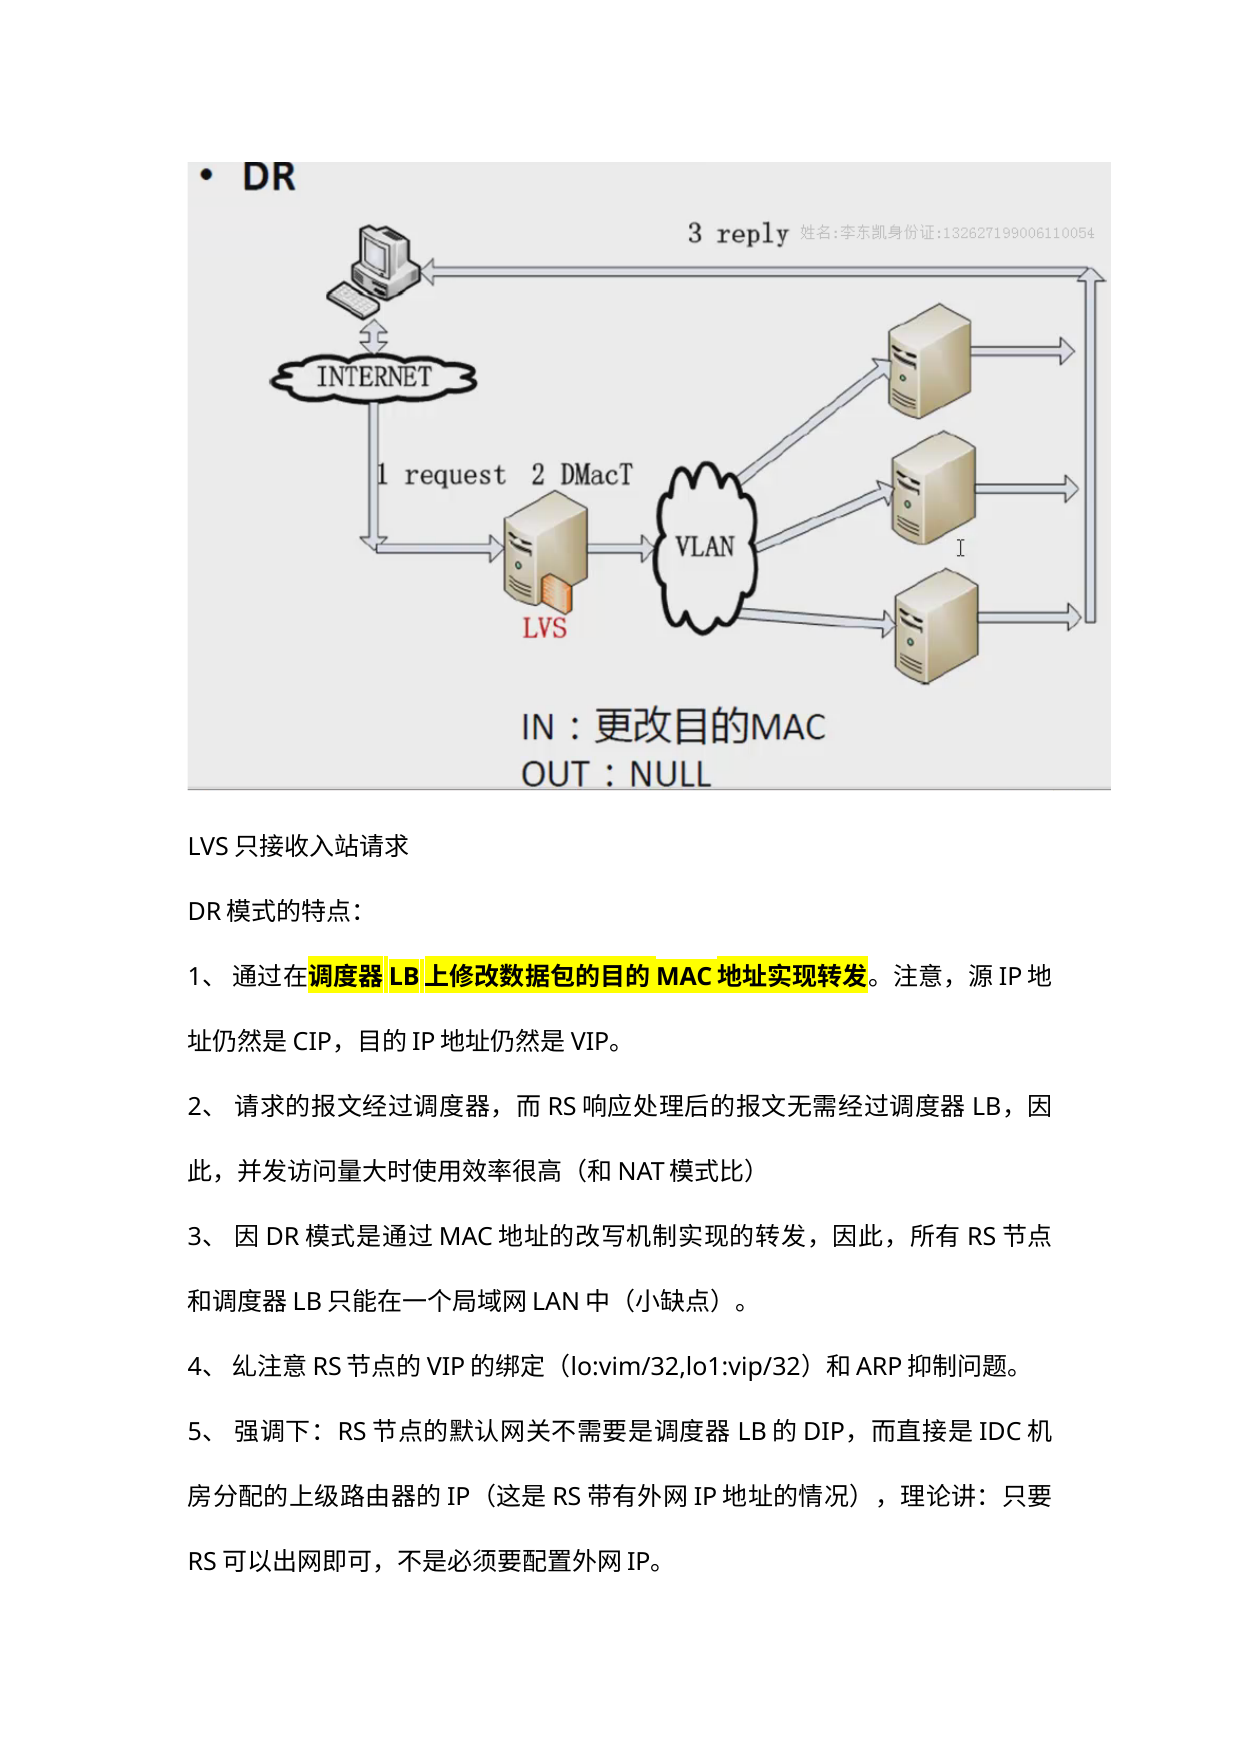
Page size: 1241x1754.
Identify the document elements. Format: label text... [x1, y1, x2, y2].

text 1、 通过在调度器LB上修改数据包的目的MAC地址实现转发。注意，源IP地址仍然是CIP，目的IP地址仍然是VIP。 [187, 942, 1053, 1072]
text DR模式的特点： [187, 877, 1053, 942]
text 4、 乣注意RS节点的VIP的绑定（lo:vim/32,lo1:vip/32）和ARP抑制问题。 [187, 1332, 1053, 1397]
text 5、 强调下：RS节点的默认网关不需要是调度器LB的DIP，而直接是IDC机房分配的上级路由器的IP（这是RS带有外网IP地址的情况），理论讲：只要RS可以出网即可，不是必须要配置外网IP。 [187, 1397, 1053, 1592]
text 2、 请求的报文经过调度器，而RS响应处理后的报文无需经过调度器LB，因此，并发访问量大时使用效率很高（和NAT模式比） [187, 1072, 1053, 1202]
text 3、 因DR模式是通过MAC地址的改写机制实现的转发，因此，所有RS节点和调度器LB只能在一个局域网LAN中（小缺点）。 [187, 1202, 1053, 1332]
picture [187, 162, 1111, 791]
text LVS只接收入站请求 [187, 812, 1053, 877]
